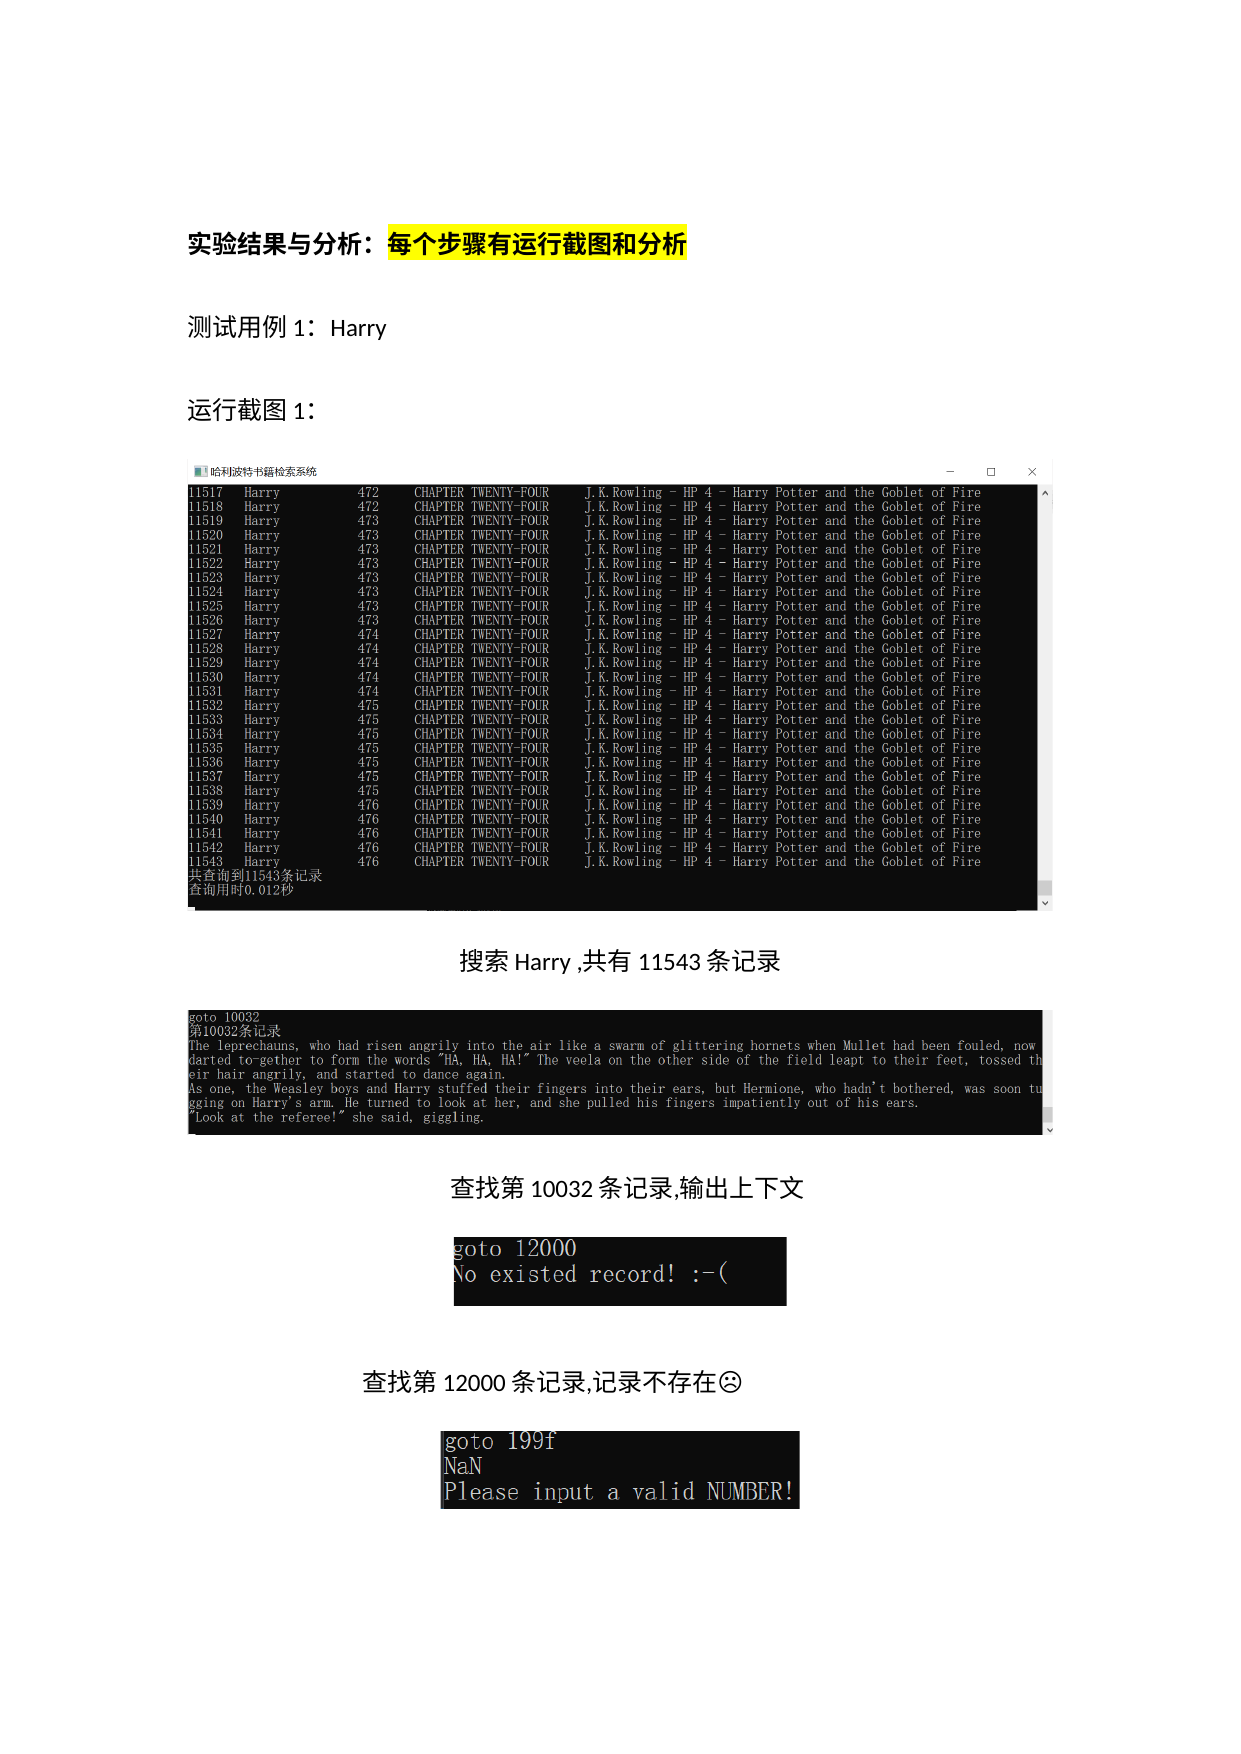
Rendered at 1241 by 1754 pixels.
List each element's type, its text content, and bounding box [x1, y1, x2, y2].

text 测试用例1：Harry [187, 293, 1053, 358]
text 搜索Harry ,共有11543条记录 [187, 927, 1053, 992]
picture [440, 1431, 800, 1509]
text 查找第10032条记录,输出上下文 [406, 1154, 1053, 1219]
picture [187, 459, 1053, 911]
text 运行截图1： [187, 376, 1053, 441]
picture [453, 1237, 787, 1306]
text 实验结果与分析：每个步骤有运行截图和分析 [187, 210, 1053, 275]
text 查找第12000条记录,记录不存在 [362, 1348, 1053, 1413]
picture [187, 1010, 1053, 1135]
